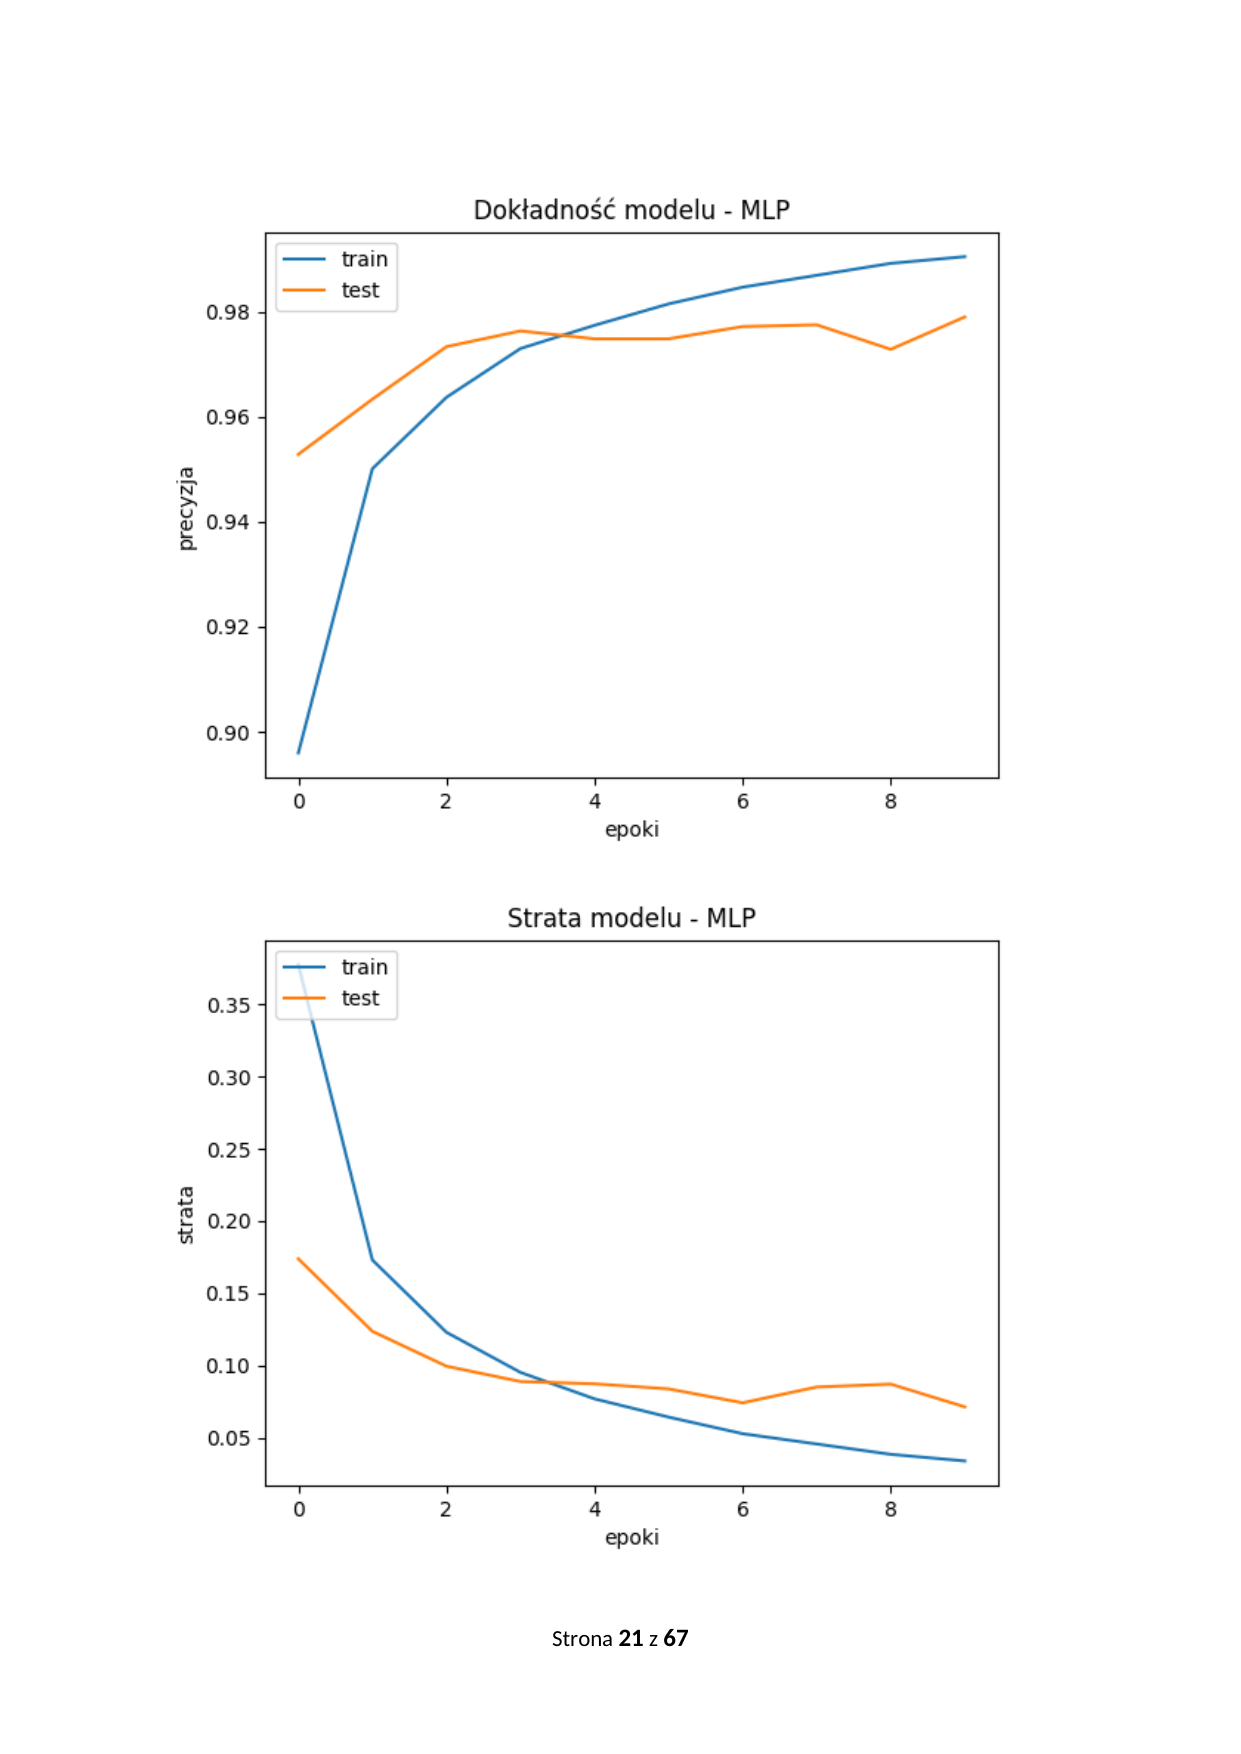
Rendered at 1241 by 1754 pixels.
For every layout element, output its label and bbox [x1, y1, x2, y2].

picture [147, 147, 1093, 1564]
